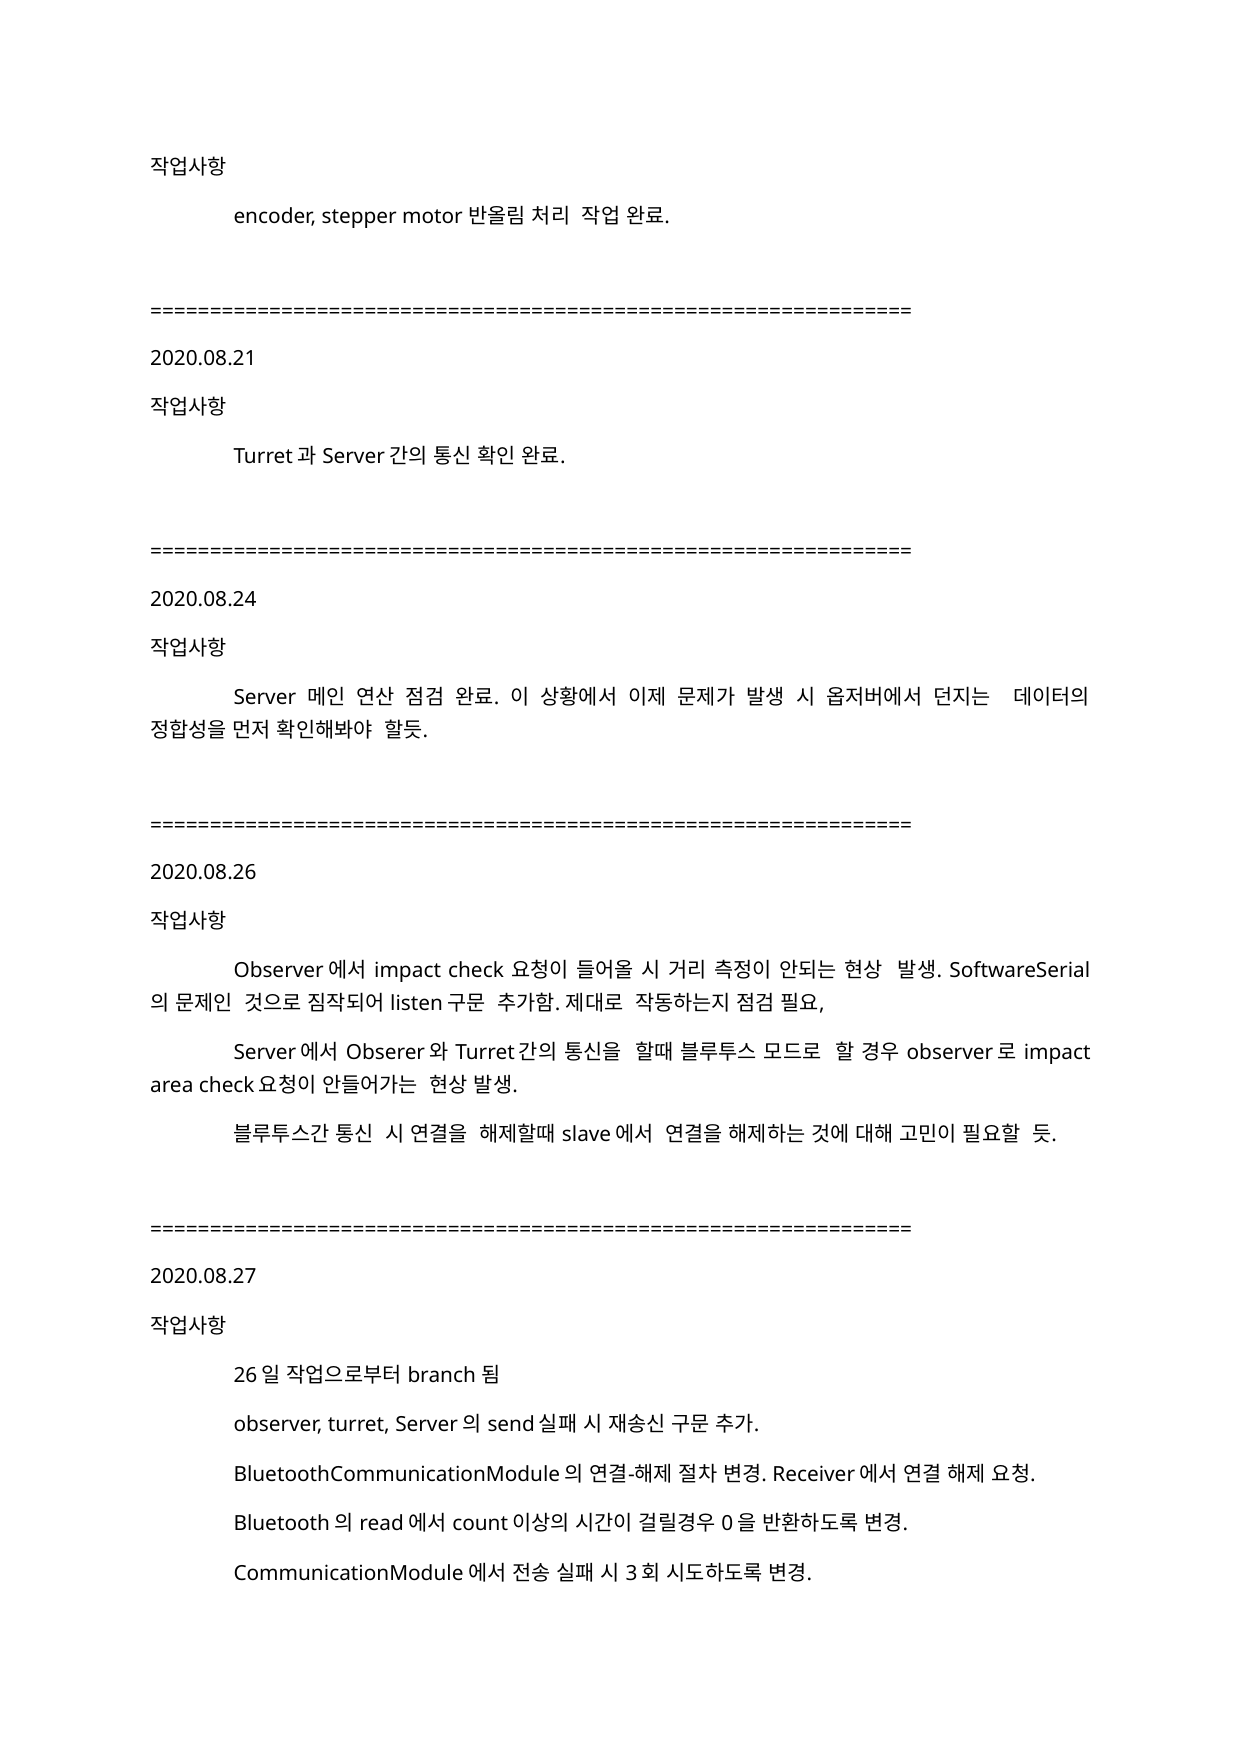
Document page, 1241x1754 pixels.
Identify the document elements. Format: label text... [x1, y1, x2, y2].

text Observer에서 impact check 요청이 들어올 시 거리 측정이 안되는 현상 발생. SoftwareSerial의 문제인 것으로 짐작되어 listen구문 추가함. 제대로 작동하는지 점검 필요, [150, 953, 1090, 1017]
text 작업사항 [150, 631, 1090, 661]
text 26일 작업으로부터 branch 됨 [150, 1358, 1090, 1388]
text 2020.08.24 [150, 584, 1090, 612]
text 2020.08.27 [150, 1262, 1090, 1290]
text ================================================================ [150, 536, 1090, 565]
text BluetoothCommunicationModule의 연결-해제 절차 변경. Receiver에서 연결 해제 요청. [150, 1457, 1090, 1487]
text Bluetooth의 read에서 count이상의 시간이 걸릴경우 0을 반환하도록 변경. [150, 1506, 1090, 1537]
text 작업사항 [150, 391, 1090, 421]
text 작업사항 [150, 1309, 1090, 1339]
text ================================================================ [150, 810, 1090, 838]
text 2020.08.26 [150, 857, 1090, 885]
text Server 메인 연산 점검 완료. 이 상황에서 이제 문제가 발생 시 옵저버에서 던지는 데이터의 정합성을 먼저 확인해봐야 할듯. [150, 680, 1090, 743]
text 작업사항 [150, 150, 1090, 180]
text Turret과 Server간의 통신 확인 완료. [150, 440, 1090, 470]
text CommunicationModule에서 전송 실패 시 3회 시도하도록 변경. [150, 1556, 1090, 1586]
text ================================================================ [150, 1214, 1090, 1243]
text Server에서 Obserer와 Turret간의 통신을 할때 블루투스 모드로 할 경우 observer로 impact area check요청이 안들어가는 현상 발생. [150, 1036, 1090, 1099]
text 작업사항 [150, 904, 1090, 934]
text 블루투스간 통신 시 연결을 해제할때 slave에서 연결을 해제하는 것에 대해 고민이 필요할 듯. [150, 1118, 1090, 1148]
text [150, 296, 1090, 324]
text encoder, stepper motor 반올림 처리 작업 완료. [150, 199, 1090, 229]
text observer, turret, Server의 send실패 시 재송신 구문 추가. [150, 1408, 1090, 1438]
text 2020.08.21 [150, 343, 1090, 372]
